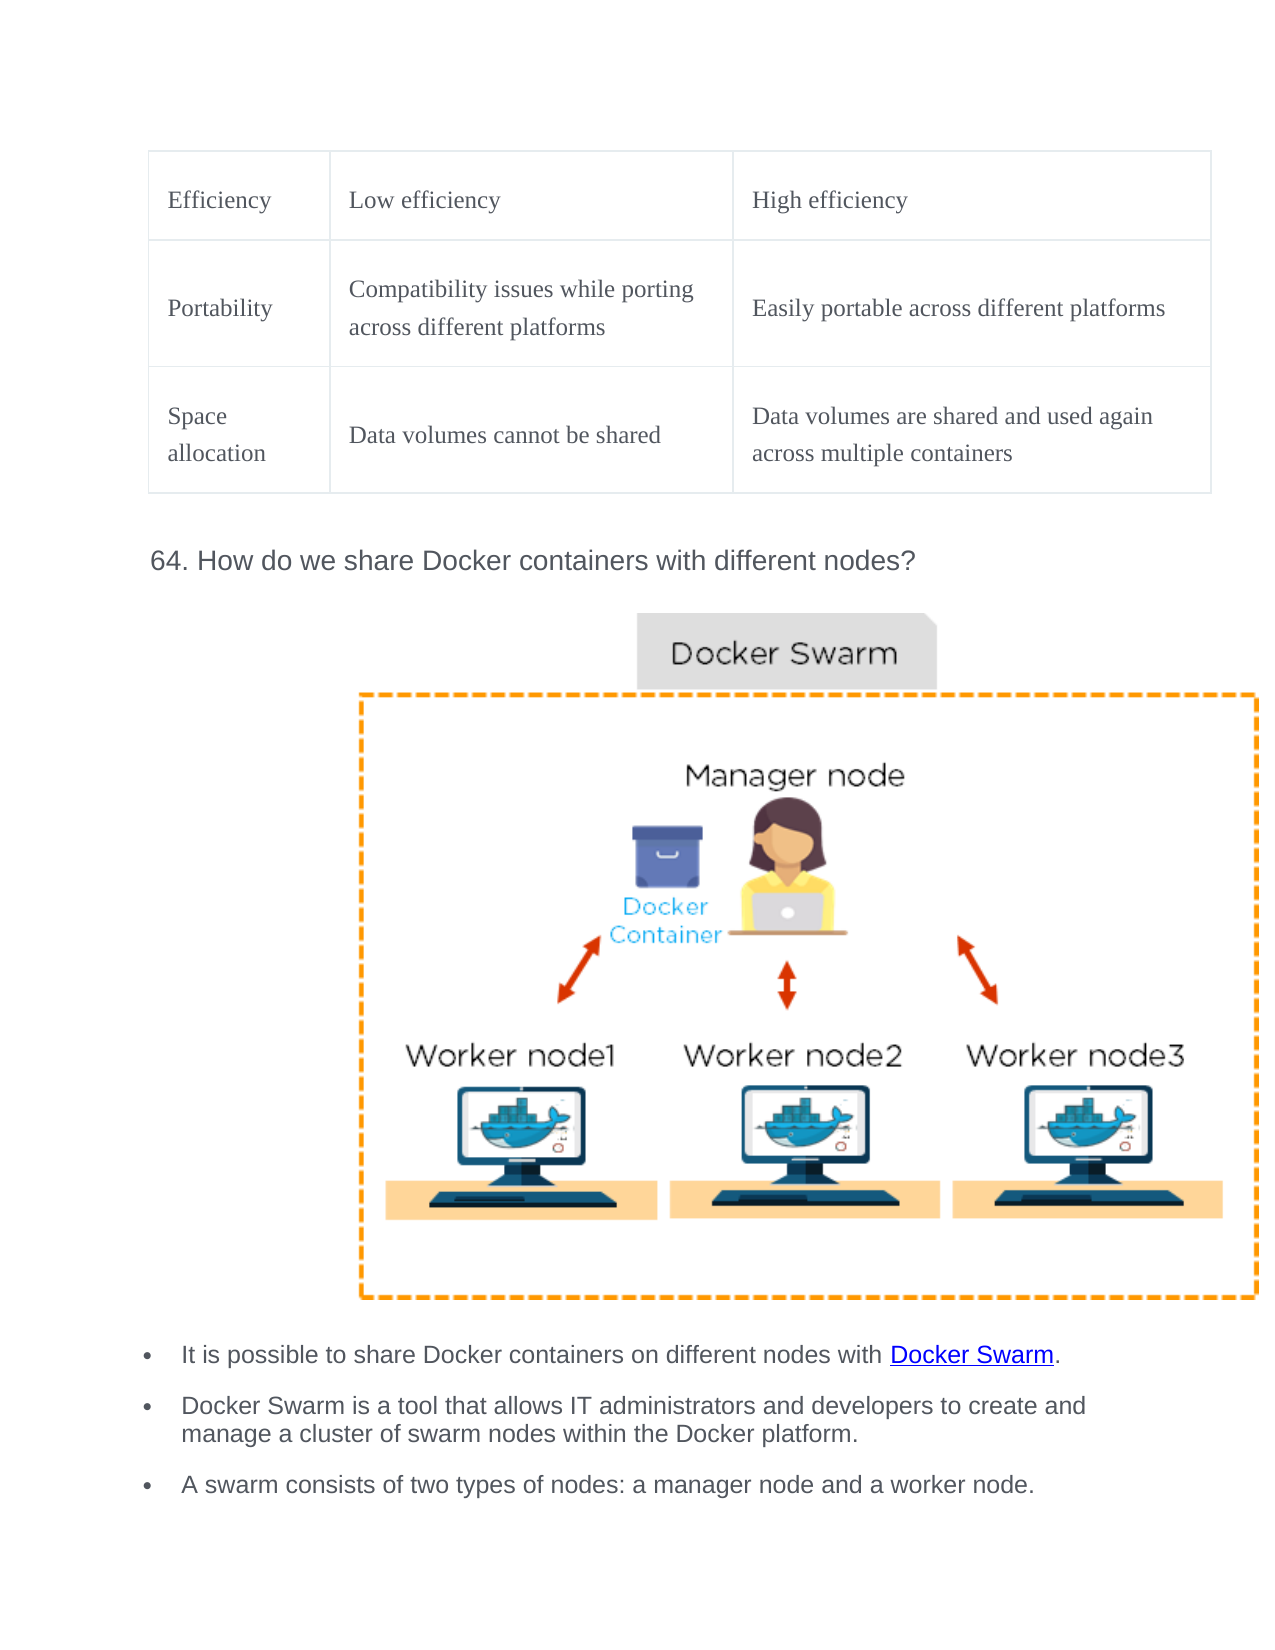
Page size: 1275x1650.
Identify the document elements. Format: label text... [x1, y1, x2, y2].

table_cell High efficiency [734, 152, 1210, 239]
table_cell Portability [149, 241, 329, 366]
table_cell Data volumes are shared and used again across multiple containers [734, 367, 1210, 492]
list It is possible to share Docker containers on different nodes with Docker Swarm. [144, 1340, 1125, 1369]
list A swarm consists of two types of nodes: a manager node and a worker node. [144, 1470, 1125, 1499]
picture [150, 613, 1259, 1300]
table_cell Efficiency [149, 152, 329, 239]
list Docker Swarm is a tool that allows IT administrators and developers to create and manage a cluster of swarm nodes within the Docker platform. [144, 1391, 1125, 1448]
table_cell Easily portable across different platforms [734, 241, 1210, 366]
table_cell Compatibility issues while porting across different platforms [331, 241, 732, 366]
table_cell Space allocation [149, 367, 329, 492]
text 64. How do we share Docker containers with different nodes? [150, 544, 1125, 576]
table_cell Data volumes cannot be shared [331, 367, 732, 492]
table_cell Low efficiency [331, 152, 732, 239]
